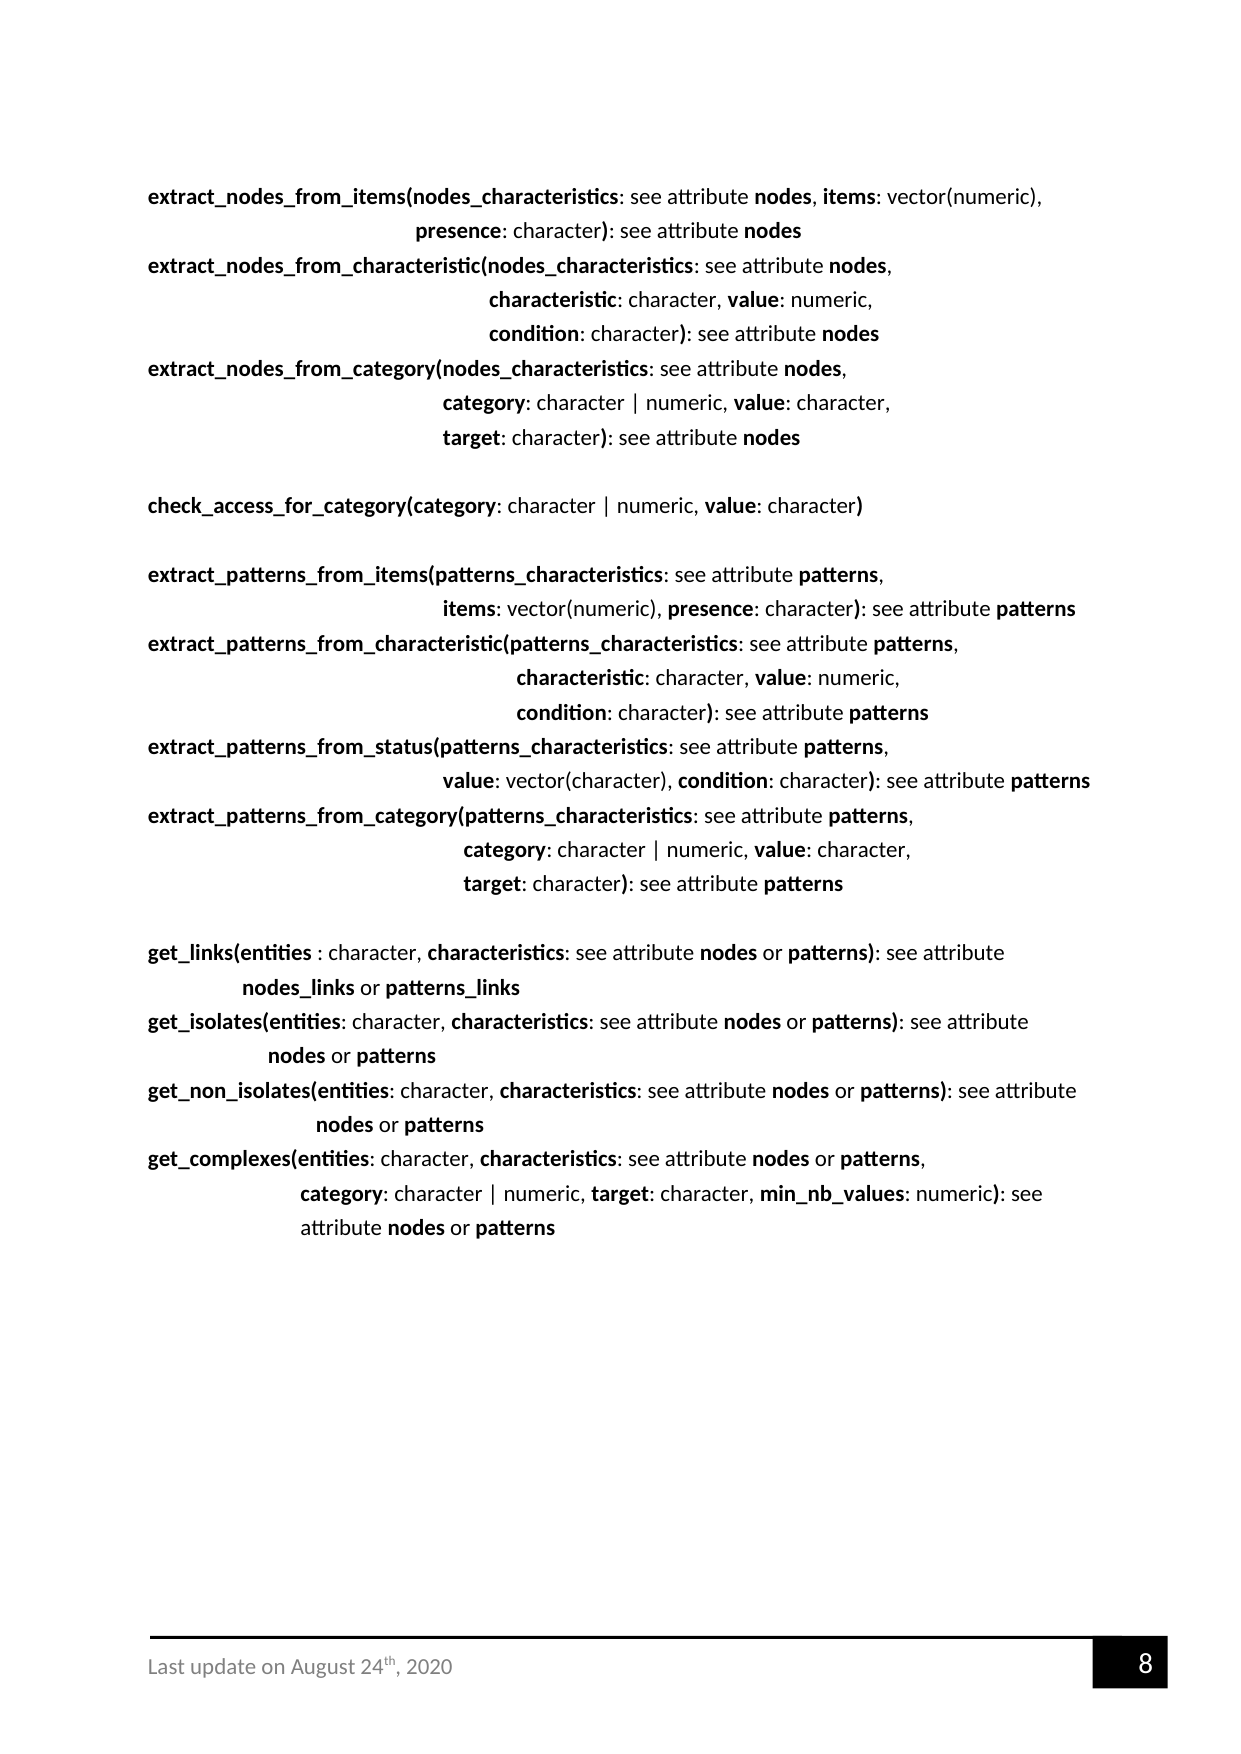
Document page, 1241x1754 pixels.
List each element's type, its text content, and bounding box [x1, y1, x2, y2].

text target: character): see attribute nodes [443, 423, 1093, 451]
text extract_patterns_from_items(patterns_characteristics: see attribute patterns, [148, 560, 1093, 588]
text nodes or patterns [295, 1110, 1093, 1138]
text items: vector(numeric), presence: character): see attribute patterns [369, 594, 1093, 622]
text characteristic: character, value: numeric, [443, 285, 1093, 313]
text target: character): see attribute patterns [443, 869, 1093, 897]
text extract_nodes_from_characteristic(nodes_characteristics: see attribute nodes, [148, 251, 1093, 279]
text extract_patterns_from_characteristic(patterns_characteristics: see attribute patterns, [148, 629, 1093, 657]
text category: character | numeric, value: character, [443, 388, 1093, 416]
text condition: character): see attribute patterns [443, 698, 1093, 726]
text nodes or patterns [221, 1041, 1093, 1069]
text characteristic: character, value: numeric, [443, 663, 1093, 691]
text attribute nodes or patterns [295, 1213, 1093, 1241]
text value: vector(character), condition: character): see attribute patterns [369, 766, 1093, 794]
text extract_nodes_from_category(nodes_characteristics: see attribute nodes, [148, 354, 1093, 382]
text nodes_links or patterns_links [221, 973, 1093, 1001]
text get_links(entities : character, characteristics: see attribute nodes or patterns): see attribute [148, 938, 1093, 966]
text check_access_for_category(category: character | numeric, value: character) [148, 491, 1093, 519]
text extract_patterns_from_category(patterns_characteristics: see attribute patterns, [148, 801, 1093, 829]
text get_non_isolates(entities: character, characteristics: see attribute nodes or patterns): see attribute [148, 1076, 1093, 1104]
text extract_patterns_from_status(patterns_characteristics: see attribute patterns, [148, 732, 1093, 760]
text condition: character): see attribute nodes [443, 319, 1093, 347]
text category: character | numeric, target: character, min_nb_values: numeric): see [295, 1179, 1093, 1207]
text get_complexes(entities: character, characteristics: see attribute nodes or patterns, [148, 1144, 1093, 1172]
text category: character | numeric, value: character, [443, 835, 1093, 863]
text get_isolates(entities: character, characteristics: see attribute nodes or patterns): see attribute [148, 1007, 1093, 1035]
text presence: character): see attribute nodes [295, 216, 1093, 244]
text extract_nodes_from_items(nodes_characteristics: see attribute nodes, items: vector(numeric), [148, 182, 1093, 210]
